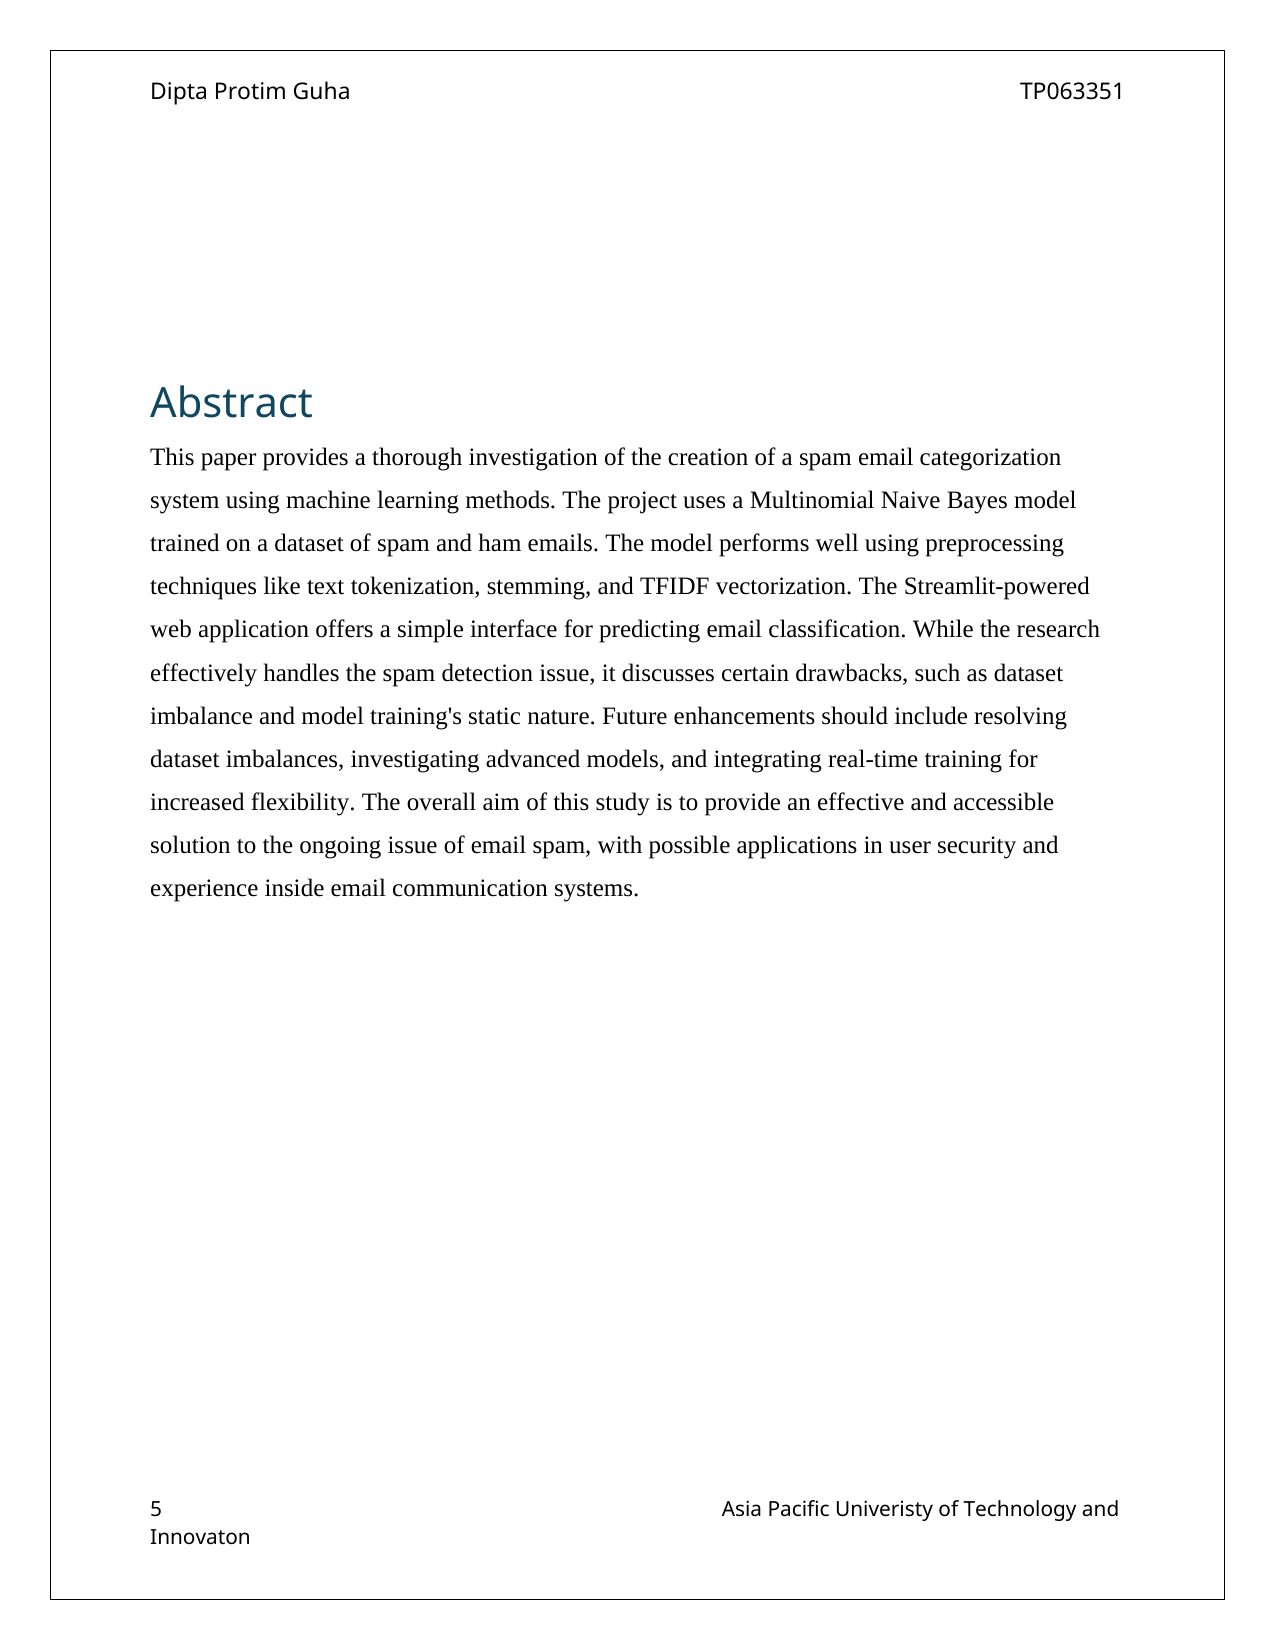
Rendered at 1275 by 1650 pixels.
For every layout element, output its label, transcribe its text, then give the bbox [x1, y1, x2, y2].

text This paper provides a thorough investigation of the creation of a spam email categorization system using machine learning methods. The project uses a Multinomial Naive Bayes model trained on a dataset of spam and ham emails. The model performs well using preprocessing techniques like text tokenization, stemming, and TFIDF vectorization. The Streamlit-powered web application offers a simple interface for predicting email classification. While the research effectively handles the spam detection issue, it discusses certain drawbacks, such as dataset imbalance and model training's static nature. Future enhancements should include resolving dataset imbalances, investigating advanced models, and integrating real-time training for increased flexibility. The overall aim of this study is to provide an effective and accessible solution to the ongoing issue of email spam, with possible applications in user security and experience inside email communication systems. [150, 442, 1125, 902]
subtitle Abstract [150, 372, 1125, 429]
